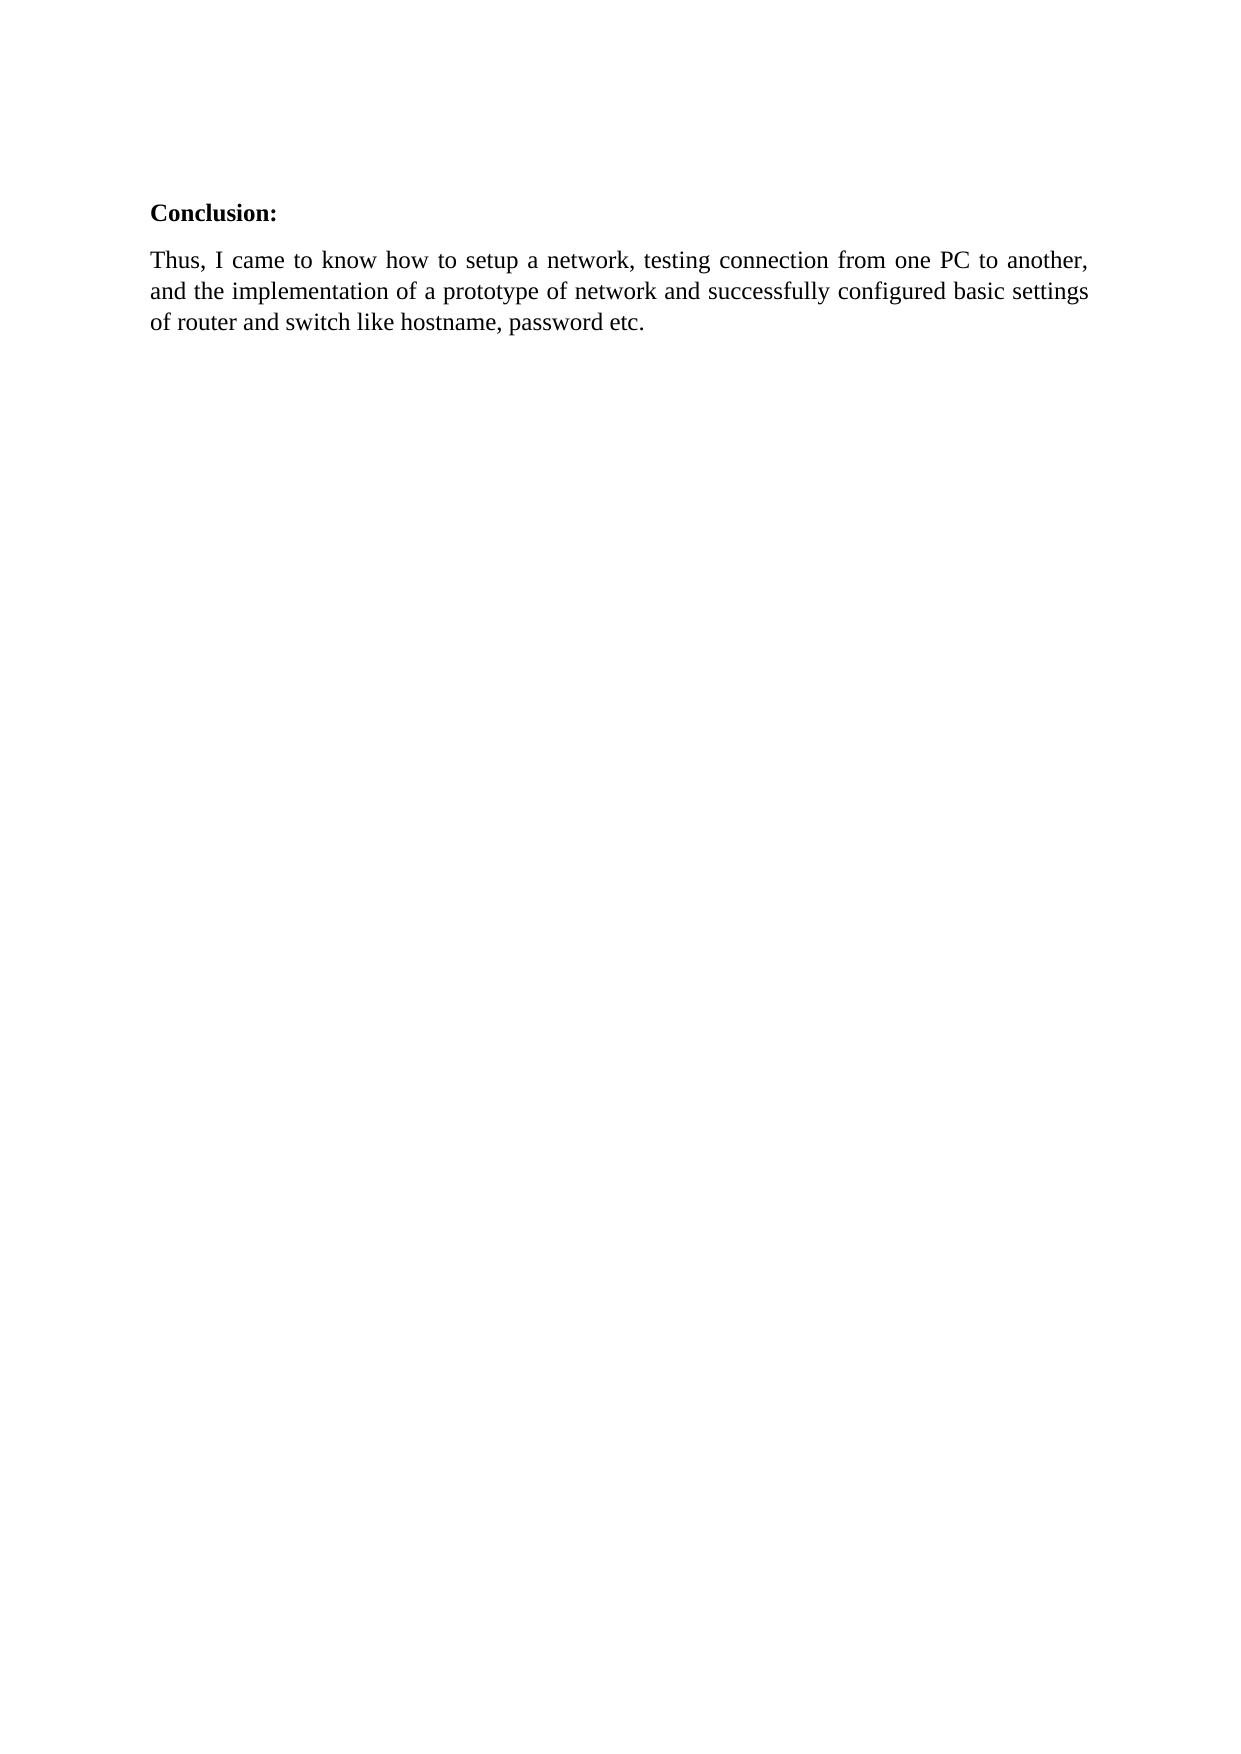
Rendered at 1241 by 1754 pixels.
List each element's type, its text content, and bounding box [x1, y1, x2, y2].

text Conclusion: [150, 198, 1090, 226]
text Thus, I came to know how to setup a network, testing connection from one PC to another, and the implementation of a prototype of network and successfully configured basic settings of router and switch like hostname, password etc. [150, 245, 1090, 336]
